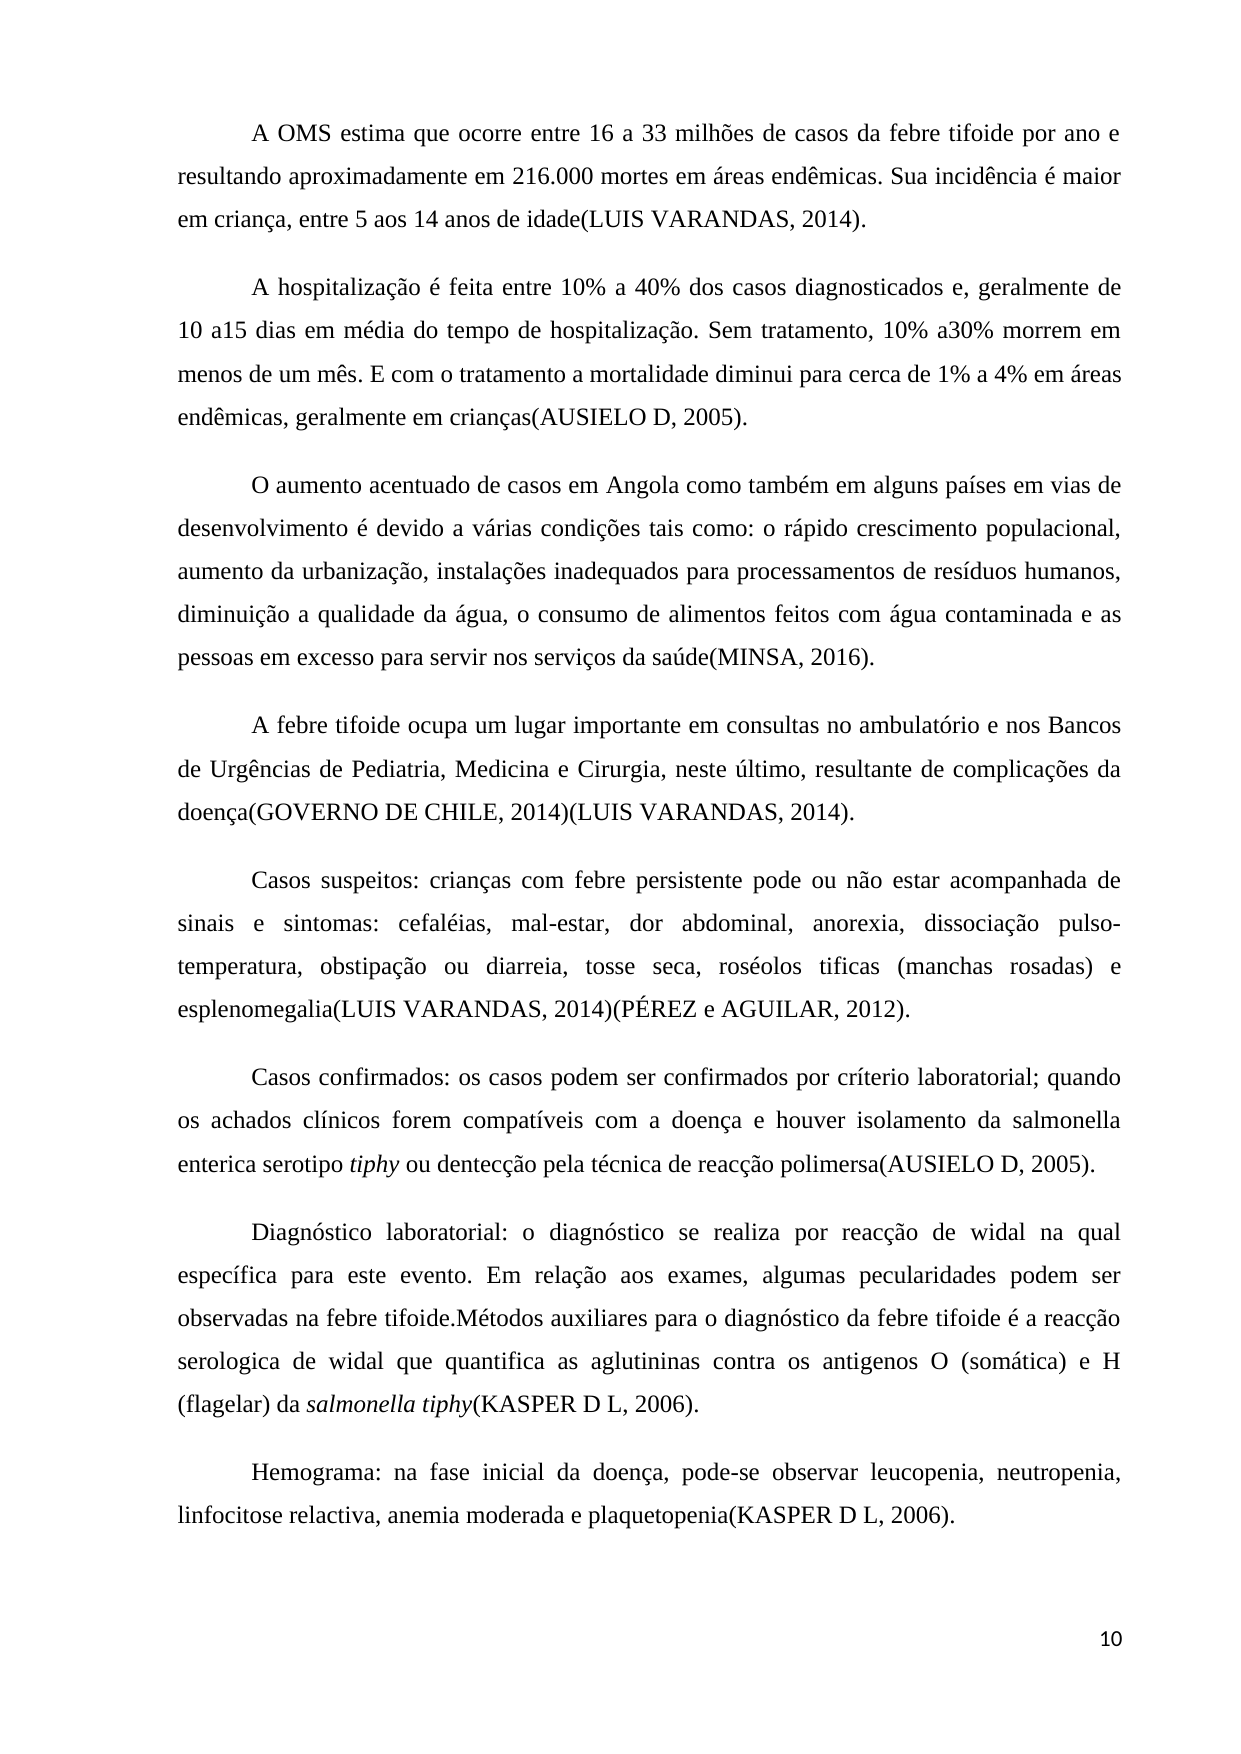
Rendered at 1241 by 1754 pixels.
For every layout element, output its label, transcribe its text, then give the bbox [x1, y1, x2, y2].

text Casos confirmados: os casos podem ser confirmados por críterio laboratorial; quando os achados clínicos forem compatíveis com a doença e houver isolamento da salmonella enterica serotipo tiphy ou dentecção pela técnica de reacção polimersa. [177, 1062, 1122, 1177]
text Diagnóstico laboratorial: o diagnóstico se realiza por reacção de widal na qual específica para este evento. Em relação aos exames, algumas pecularidades podem ser observadas na febre tifoide.Métodos auxiliares para o diagnóstico da febre tifoide é a reacção serologica de widal que quantifica as aglutininas contra os antigenos O (somática) e H (flagelar) da salmonella tiphy. [177, 1217, 1122, 1418]
text A OMS estima que ocorre entre 16 a 33 milhões de casos da febre tifoide por ano e resultando aproximadamente em 216.000 mortes em áreas endêmicas. Sua incidência é maior em criança, entre 5 aos 14 anos de idade. [177, 118, 1122, 233]
text O aumento acentuado de casos em Angola como também em alguns países em vias de desenvolvimento é devido a várias condições tais como: o rápido crescimento populacional, aumento da urbanização, instalações inadequados para processamentos de resíduos humanos, diminuição a qualidade da água, o consumo de alimentos feitos com água contaminada e as pessoas em excesso para servir nos serviços da saúde. [177, 470, 1122, 671]
text A hospitalização é feita entre 10% a 40% dos casos diagnosticados e, geralmente de 10 a15 dias em média do tempo de hospitalização. Sem tratamento, 10% a30% morrem em menos de um mês. E com o tratamento a mortalidade diminui para cerca de 1% a 4% em áreas endêmicas, geralmente em crianças. [177, 272, 1122, 431]
text Casos suspeitos: crianças com febre persistente pode ou não estar acompanhada de sinais e sintomas: cefaléias, mal-estar, dor abdominal, anorexia, dissociação pulso-temperatura, obstipação ou diarreia, tosse seca, roséolos tificas (manchas rosadas) e esplenomegalia. [177, 865, 1122, 1023]
text A febre tifoide ocupa um lugar importante em consultas no ambulatório e nos Bancos de Urgências de Pediatria, Medicina e Cirurgia, neste último, resultante de complicações da doença. [177, 711, 1122, 826]
text Hemograma: na fase inicial da doença, pode-se observar leucopenia, neutropenia, linfocitose relactiva, anemia moderada e plaquetopenia. [177, 1457, 1122, 1529]
